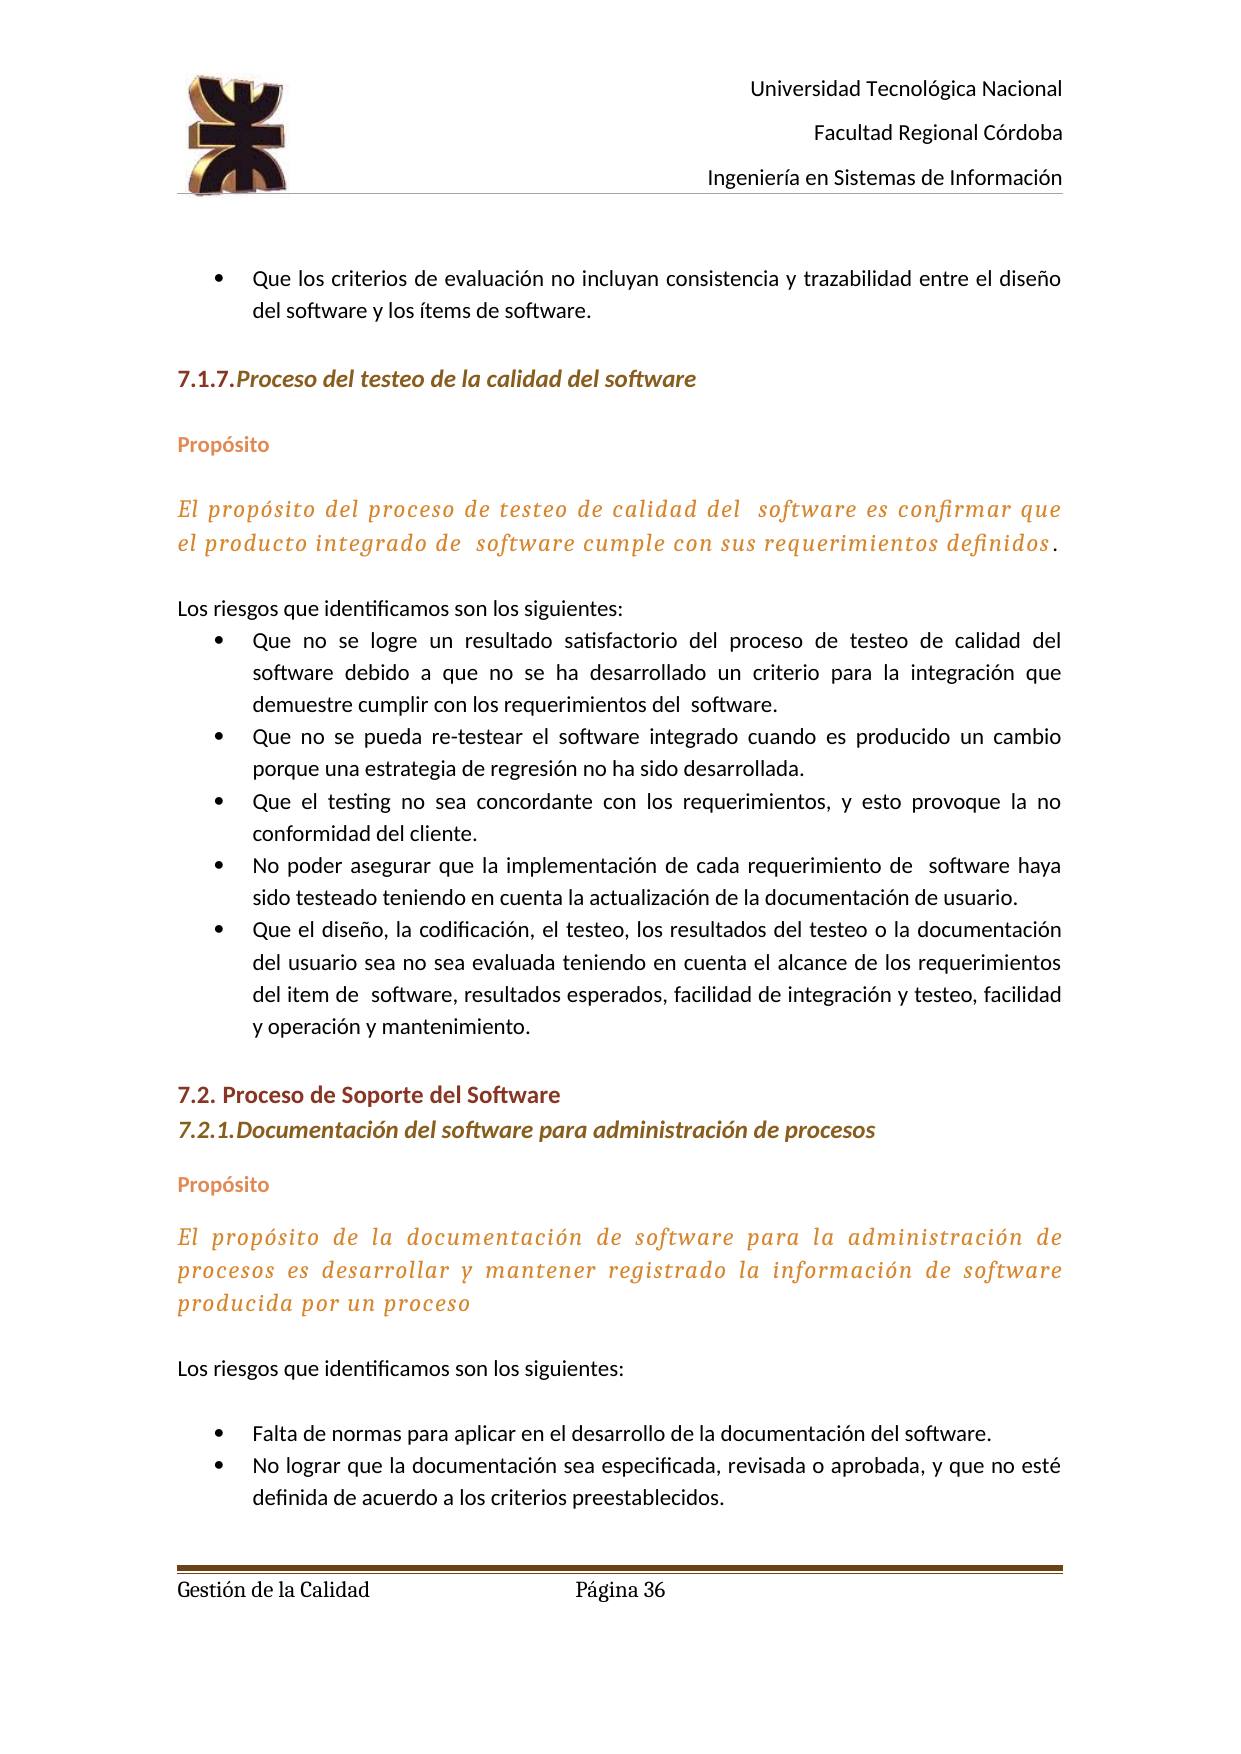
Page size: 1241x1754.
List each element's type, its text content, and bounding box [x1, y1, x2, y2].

list Que los criterios de evaluación no incluyan consistencia y trazabilidad entre el diseño del software y los ítems de software. [215, 264, 1063, 324]
list Propósito [177, 430, 1063, 458]
picture [184, 194, 290, 199]
list Proceso de Soporte del Software [177, 1079, 1063, 1110]
list Que no se logre un resultado satisfactorio del proceso de testeo de calidad del software debido a que no se ha desarrollado un criterio para la integración que demuestre cumplir con los requerimientos del software. [215, 626, 1063, 718]
list Que el diseño, la codificación, el testeo, los resultados del testeo o la documentación del usuario sea no sea evaluada teniendo en cuenta el alcance de los requerimientos del item de software, resultados esperados, facilidad de integración y testeo, facilidad y operación y mantenimiento. [215, 916, 1063, 1040]
text Propósito [177, 1170, 1063, 1198]
list Que no se pueda re-testear el software integrado cuando es producido un cambio porque una estrategia de regresión no ha sido desarrollada. [215, 722, 1063, 783]
list Que el testing no sea concordante con los requerimientos, y esto provoque la no conformidad del cliente. [215, 787, 1063, 847]
list No lograr que la documentación sea especificada, revisada o aprobada, y que no esté definida de acuerdo a los criterios preestablecidos. [215, 1451, 1063, 1511]
picture [184, 73, 290, 193]
list El propósito de la documentación de software para la administración de procesos es desarrollar y mantener registrado la información de software producida por un proceso [177, 1223, 1063, 1318]
list Falta de normas para aplicar en el desarrollo de la documentación del software. [215, 1419, 1063, 1447]
list Documentación del software para administración de procesos [177, 1114, 1063, 1145]
list El propósito del proceso de testeo de calidad del software es confirmar que el producto integrado de software cumple con sus requerimientos definidos. [177, 495, 1063, 557]
list Los riesgos que identificamos son los siguientes: [177, 594, 1063, 622]
list Proceso del testeo de la calidad del software [177, 363, 1063, 393]
list Los riesgos que identificamos son los siguientes: [177, 1354, 1063, 1382]
list No poder asegurar que la implementación de cada requerimiento de software haya sido testeado teniendo en cuenta la actualización de la documentación de usuario. [215, 851, 1063, 911]
